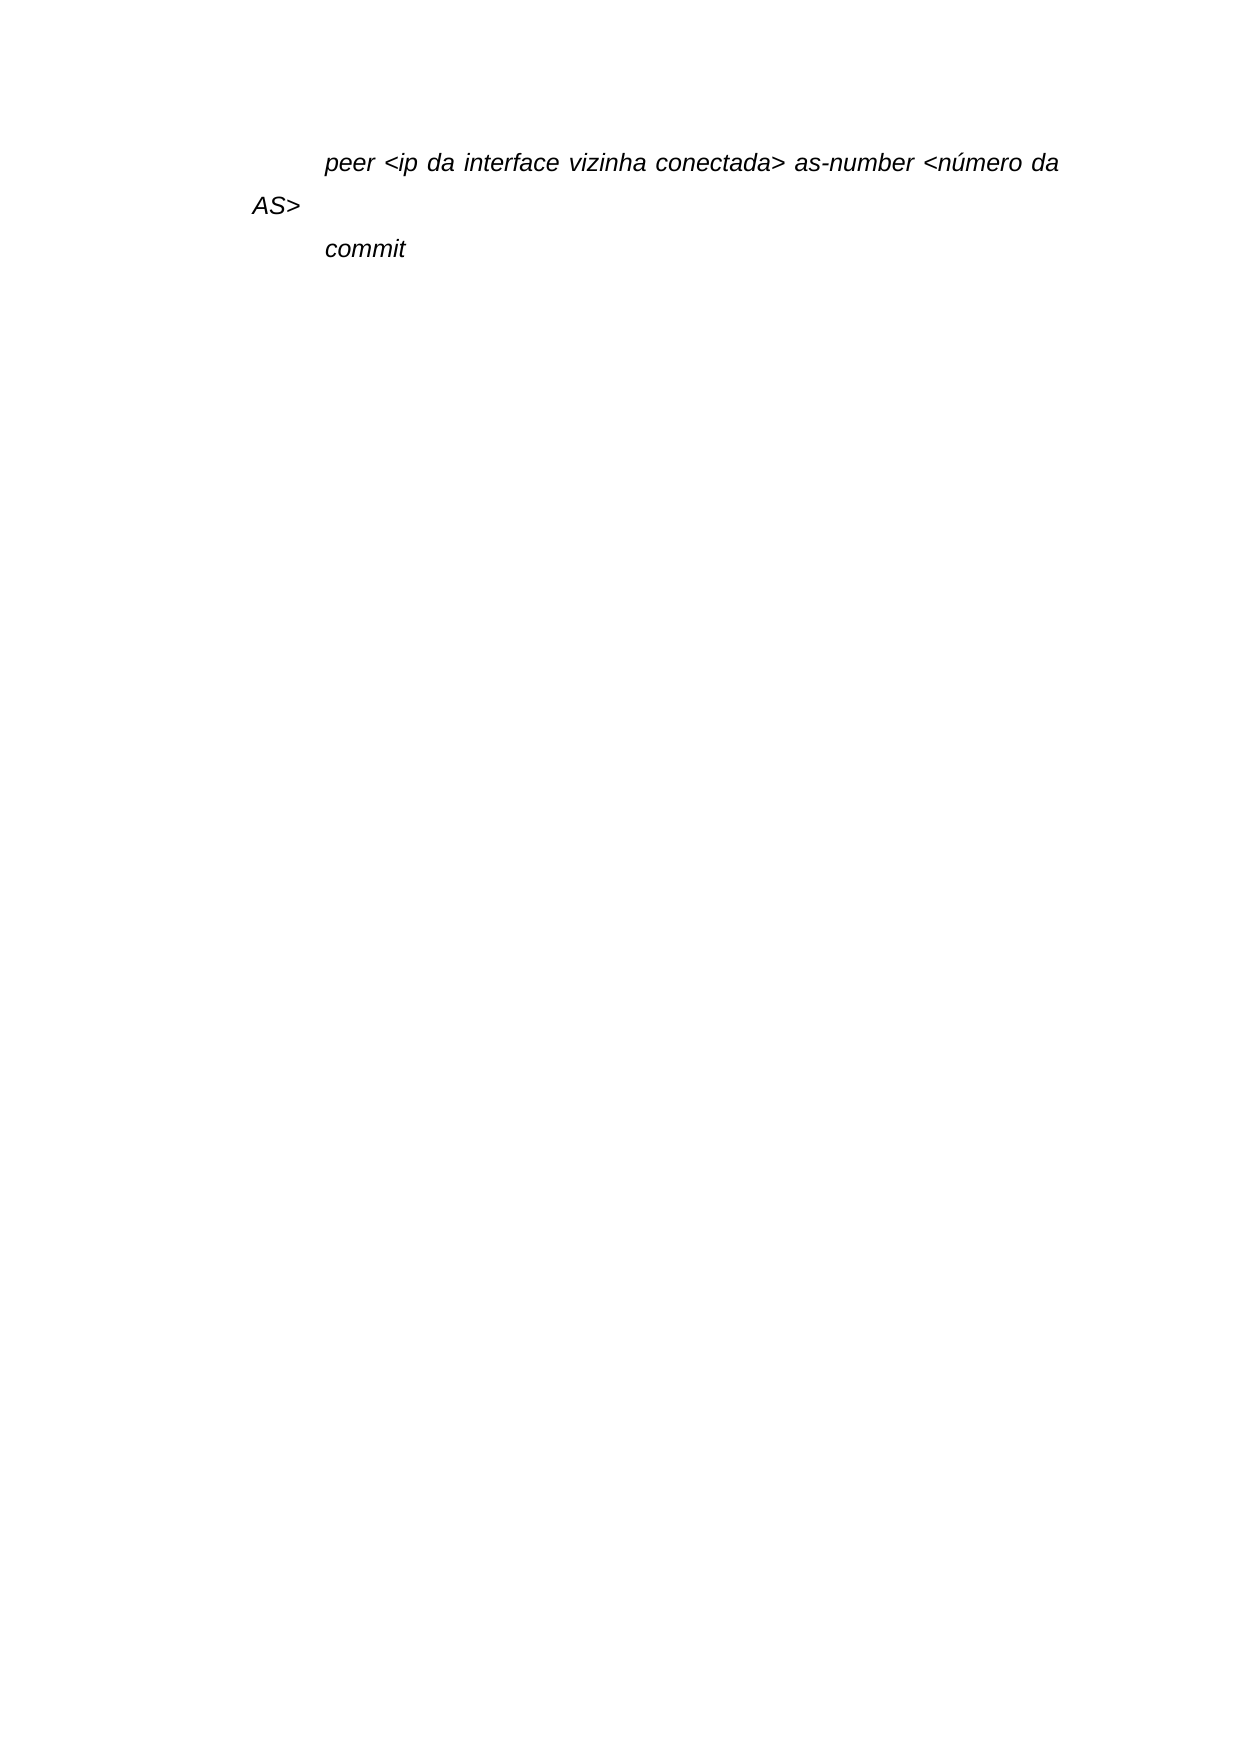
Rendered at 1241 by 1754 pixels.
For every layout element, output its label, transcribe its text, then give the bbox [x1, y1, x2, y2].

text commit [252, 234, 1063, 263]
text peer <ip da interface vizinha conectada> as-number <número da AS> [252, 148, 1063, 219]
